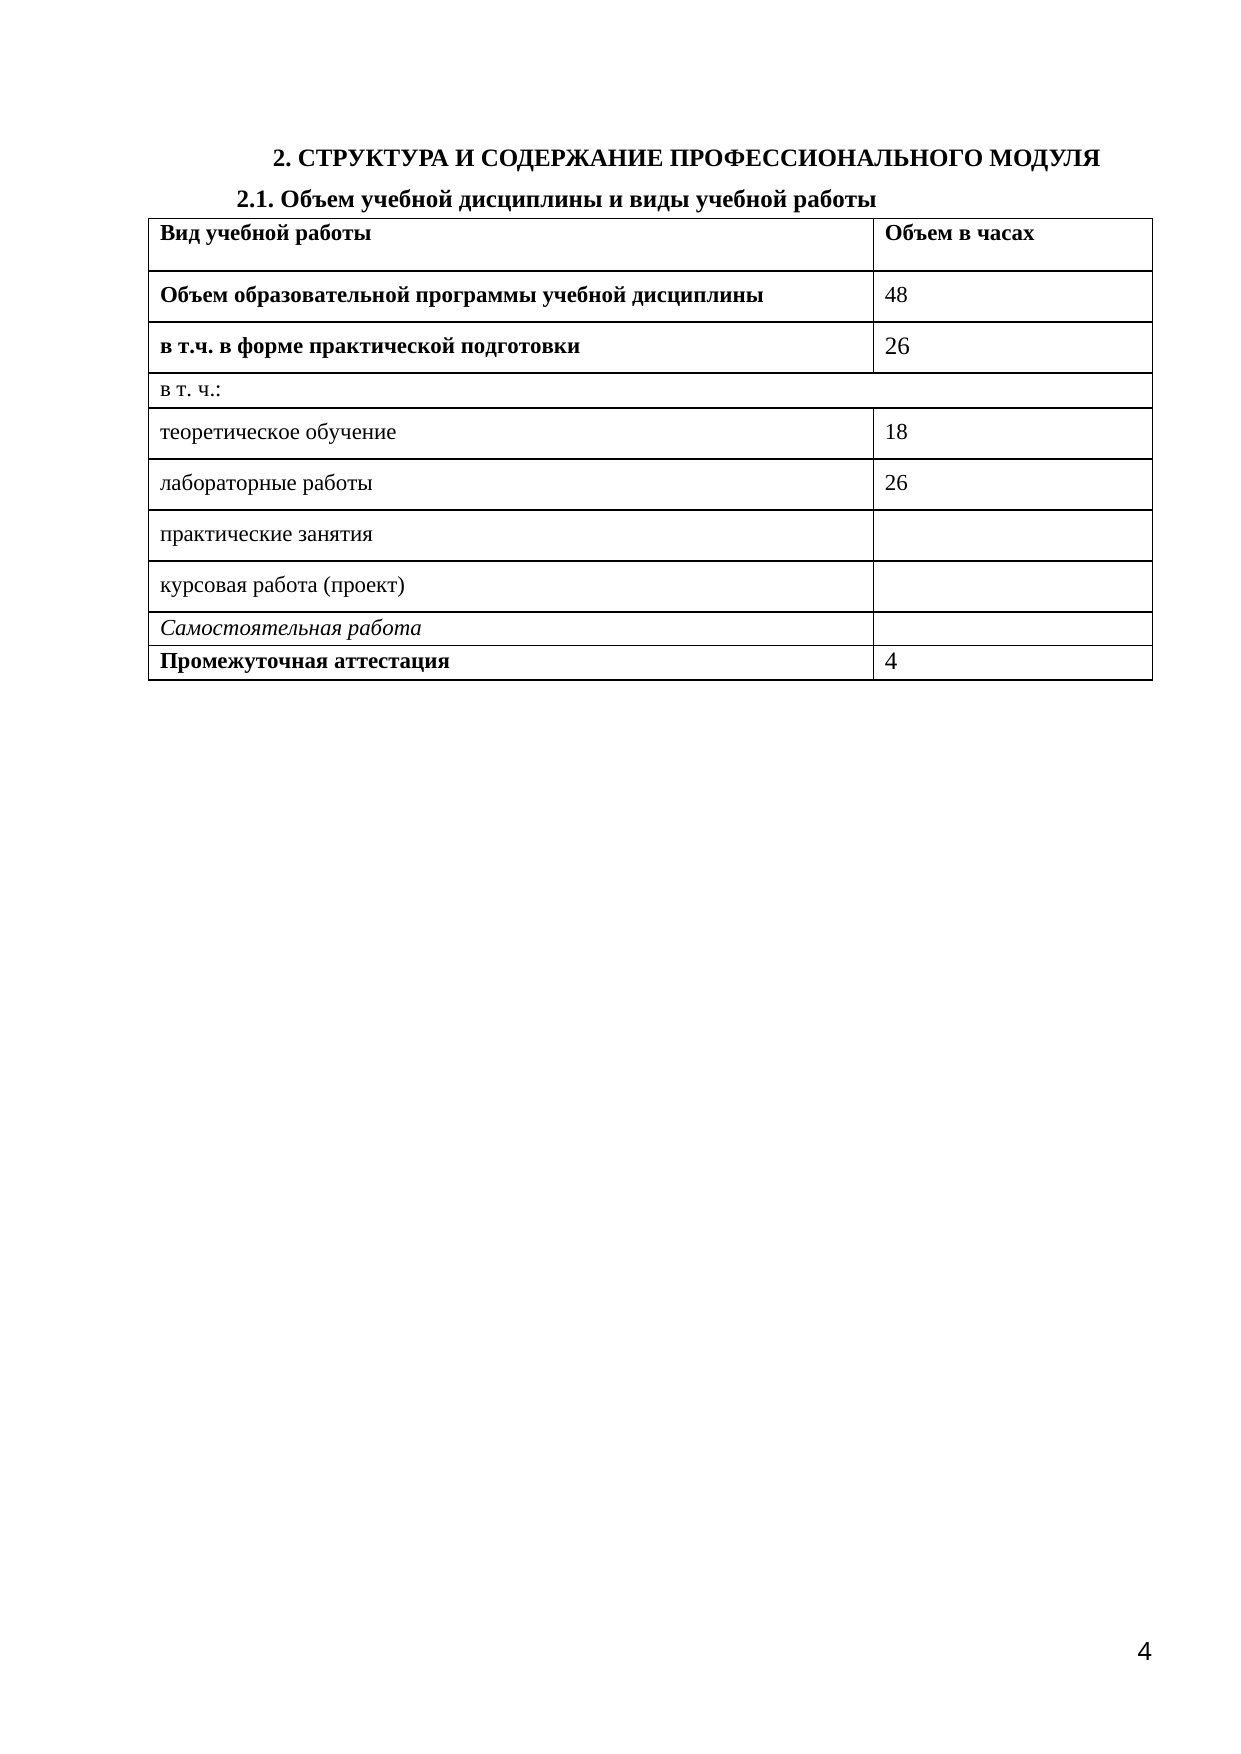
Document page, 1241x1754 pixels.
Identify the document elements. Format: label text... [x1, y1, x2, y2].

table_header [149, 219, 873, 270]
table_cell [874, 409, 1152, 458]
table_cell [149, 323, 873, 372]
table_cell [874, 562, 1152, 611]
text 2. СТРУКТУРА И СОДЕРЖАНИЕ ПРОФЕССИОНАЛЬНОГО МОДУЛЯ [148, 143, 1152, 172]
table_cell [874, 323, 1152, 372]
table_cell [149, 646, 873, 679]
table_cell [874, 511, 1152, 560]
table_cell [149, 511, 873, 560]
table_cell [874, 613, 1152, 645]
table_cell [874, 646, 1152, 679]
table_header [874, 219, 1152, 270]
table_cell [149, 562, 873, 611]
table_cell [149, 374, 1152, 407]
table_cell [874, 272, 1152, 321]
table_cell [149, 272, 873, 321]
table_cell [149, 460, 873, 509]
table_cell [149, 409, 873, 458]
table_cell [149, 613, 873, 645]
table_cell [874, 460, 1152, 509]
text 2.1. Объем учебной дисциплины и виды учебной работы [148, 184, 1152, 213]
